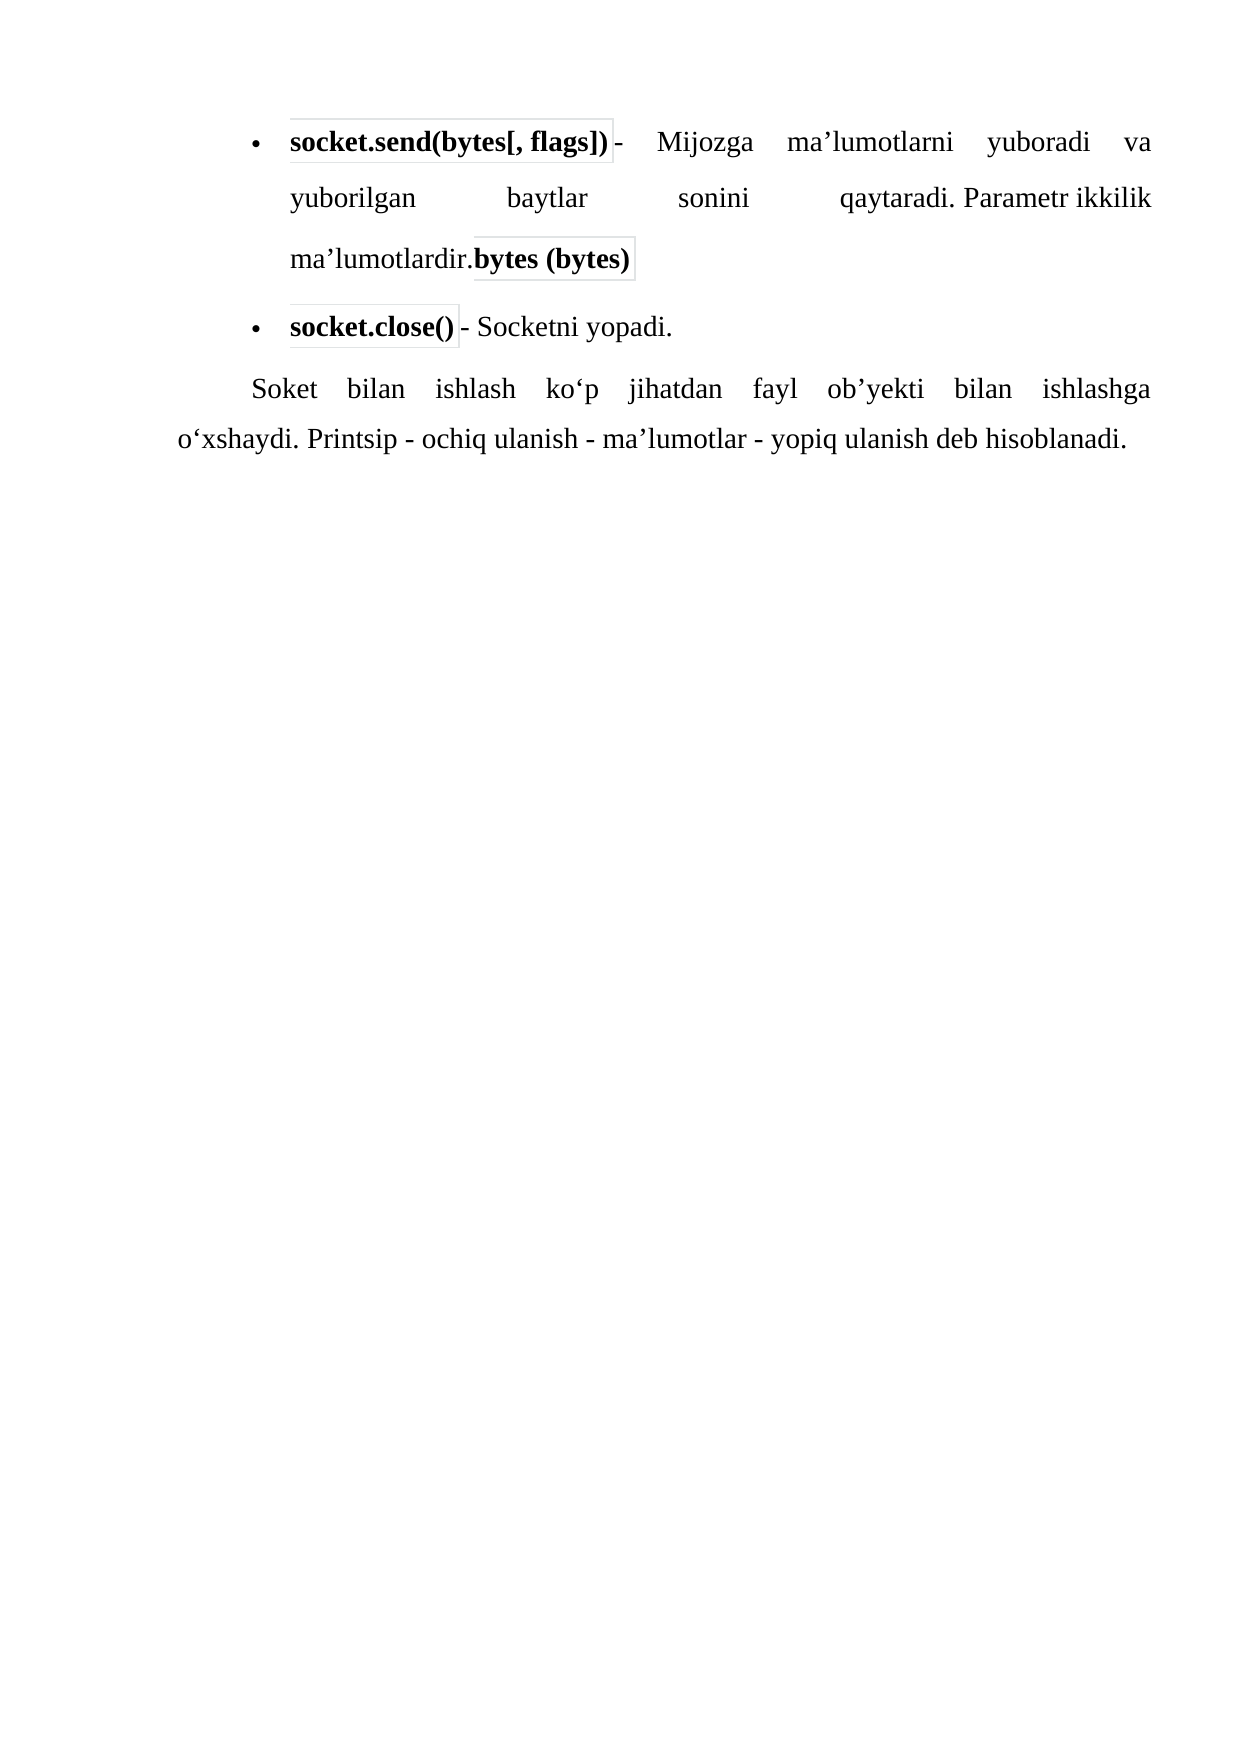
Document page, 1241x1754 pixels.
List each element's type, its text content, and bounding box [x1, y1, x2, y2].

list socket.close()- Socketni yopadi. [460, 303, 1152, 348]
text Soket bilan ishlash ko‘p jihatdan fayl ob’yekti bilan ishlashga o‘xshaydi. Printsip - ochiq ulanish - ma’lumotlar - yopiq ulanish deb hisoblanadi. [177, 371, 1152, 455]
list socket.close()- Socketni yopadi. [252, 303, 459, 348]
list socket.send(bytes[, flags])- Mijozga ma’lumotlarni yuboradi va yuborilgan baytlar sonini qaytaradi. Parametr ikkilik ma’lumotlardir.bytes (bytes) [252, 118, 1152, 281]
